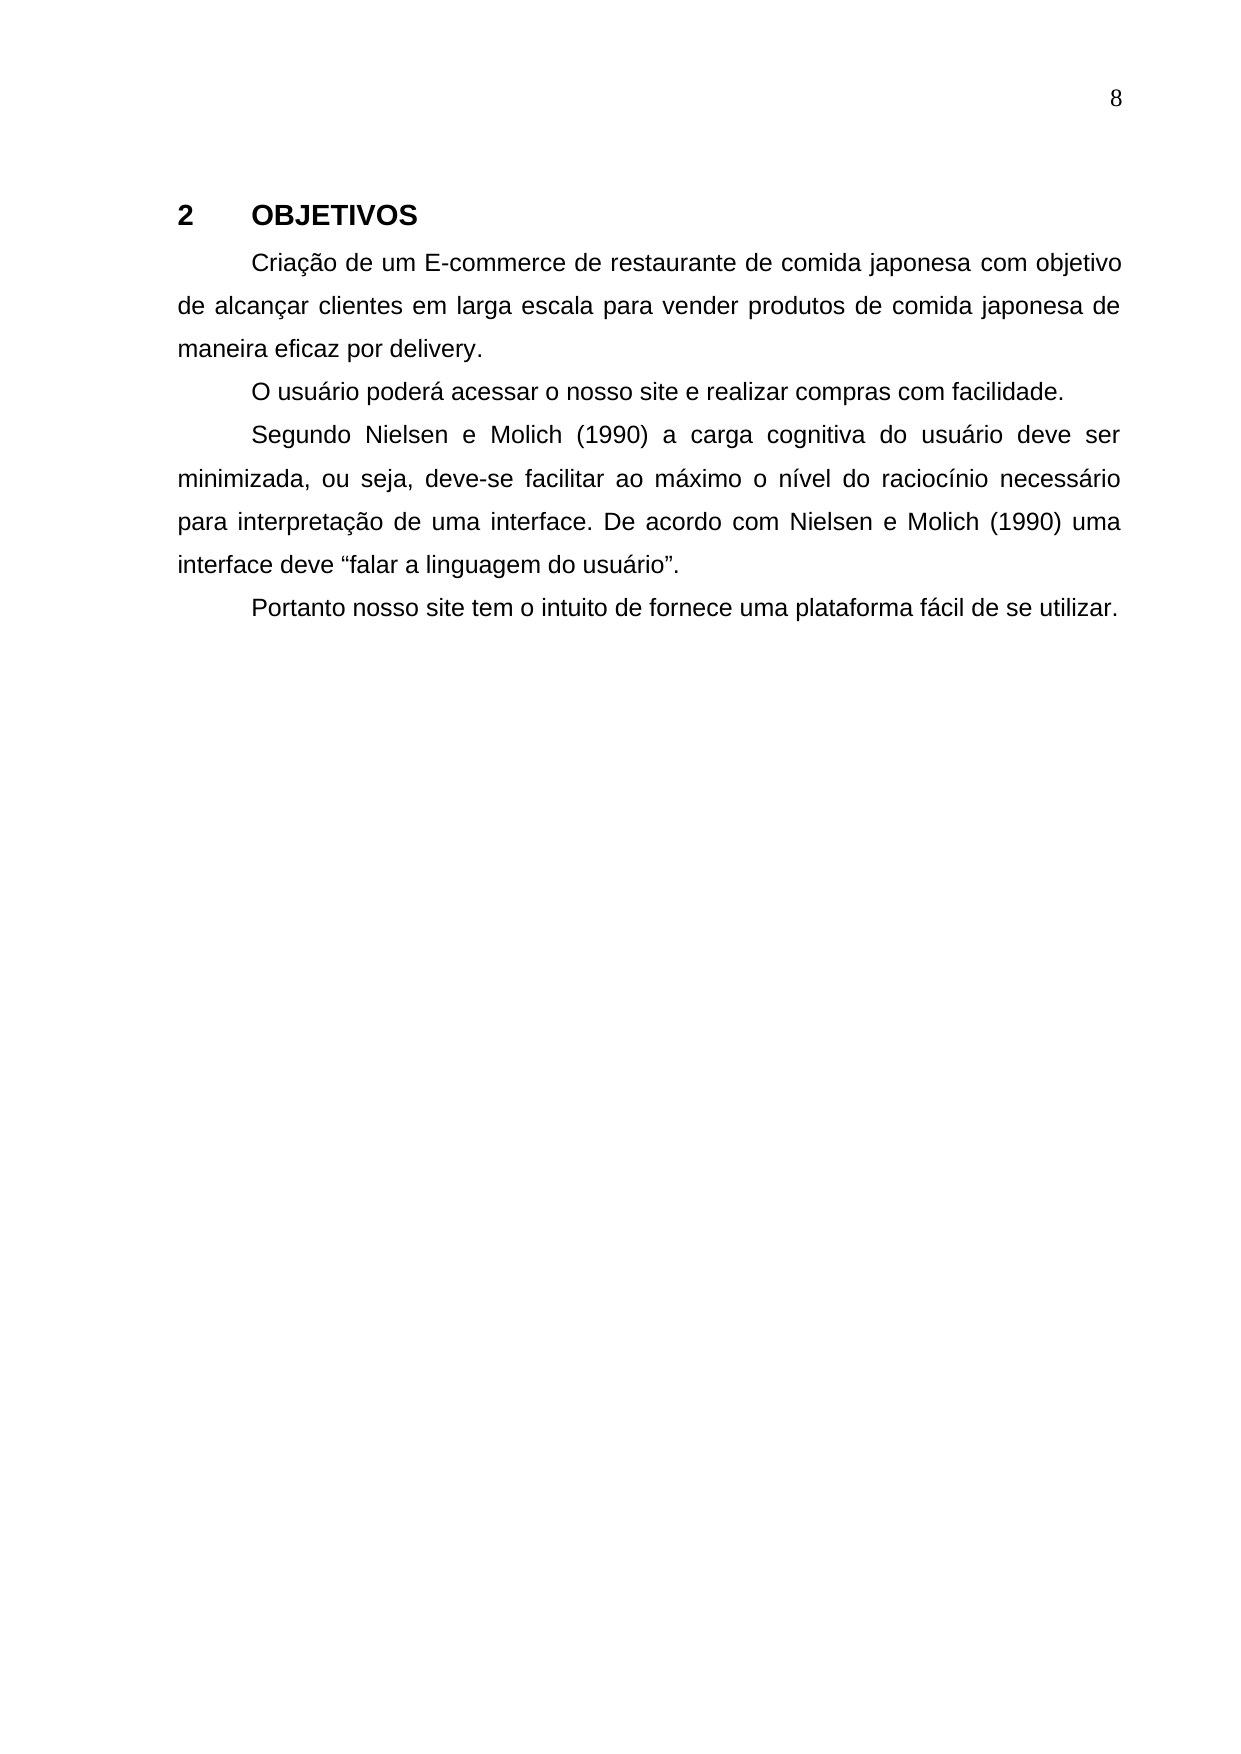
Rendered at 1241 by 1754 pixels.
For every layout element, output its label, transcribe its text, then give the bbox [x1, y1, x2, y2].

text Segundo Nielsen e Molich (1990) a carga cognitiva do usuário deve ser minimizada, ou seja, deve-se facilitar ao máximo o nível do raciocínio necessário para interpretação de uma interface. De acordo com Nielsen e Molich (1990) uma interface deve “falar a linguagem do usuário”. [177, 420, 1122, 578]
text Criação de um E-commerce de restaurante de comida japonesa com objetivo de alcançar clientes em larga escala para vender produtos de comida japonesa de maneira eficaz por delivery. [177, 248, 1122, 363]
subtitle 2 OBJETIVOS [177, 198, 1122, 231]
text O usuário poderá acessar o nosso site e realizar compras com facilidade. [177, 377, 1122, 406]
text Portanto nosso site tem o intuito de fornece uma plataforma fácil de se utilizar. [177, 593, 1122, 622]
